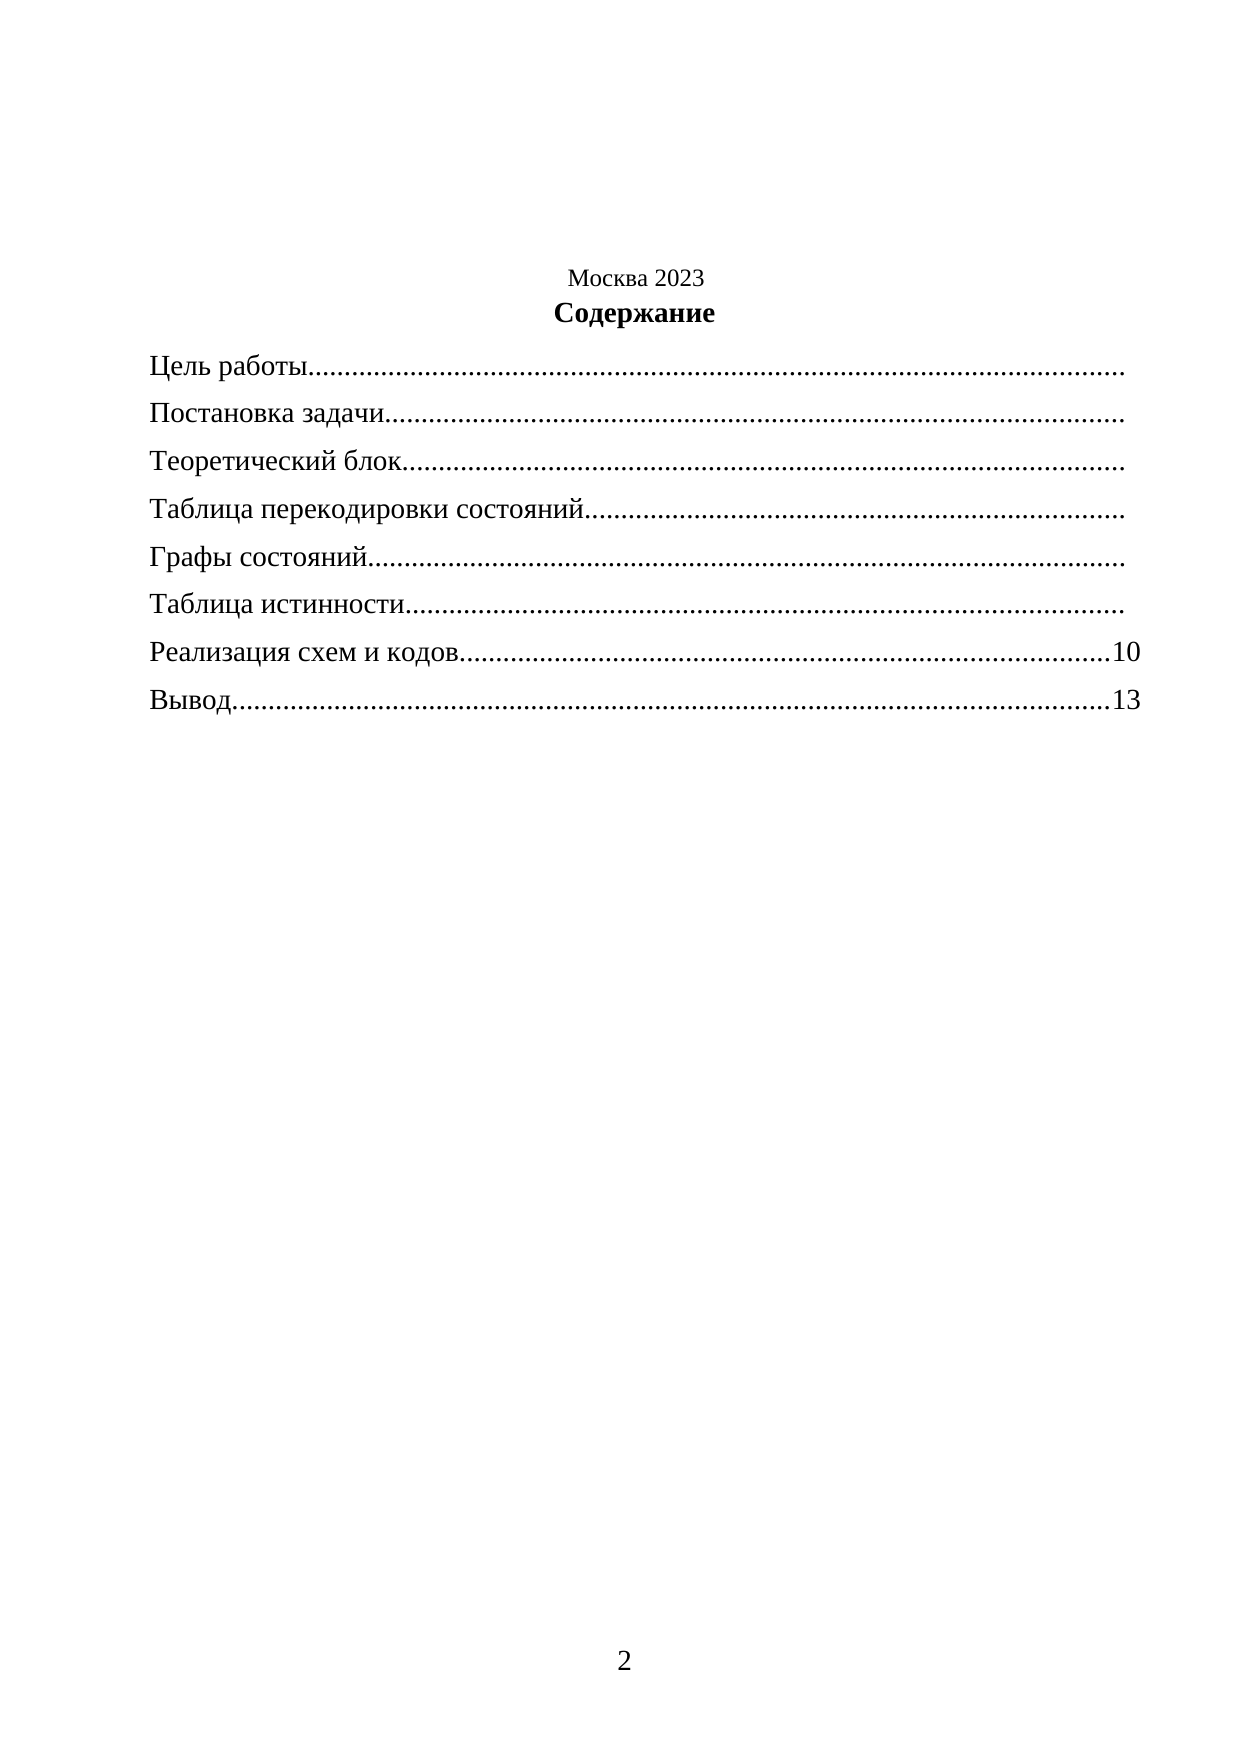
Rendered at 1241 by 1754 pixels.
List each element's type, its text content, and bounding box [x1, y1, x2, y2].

text Москва 2023 [184, 263, 1088, 292]
subtitle Содержание [201, 295, 1067, 329]
